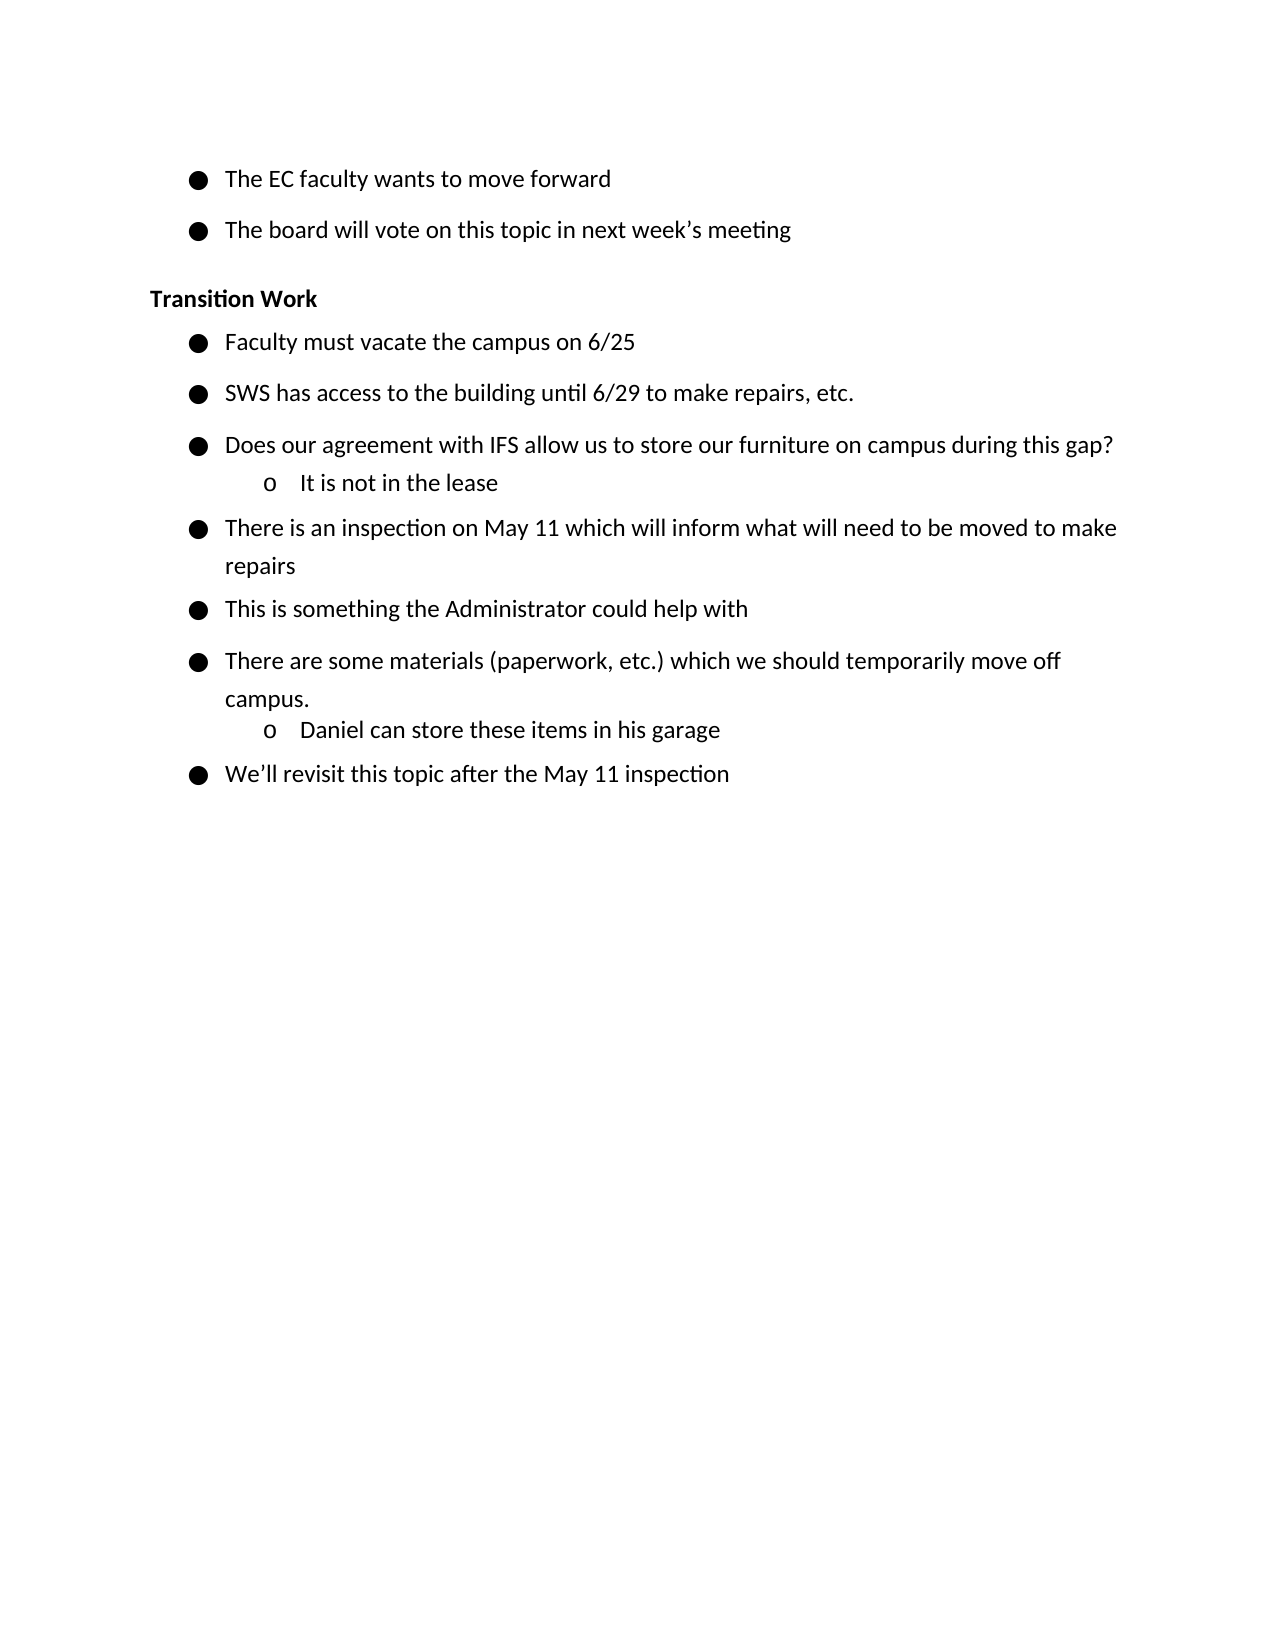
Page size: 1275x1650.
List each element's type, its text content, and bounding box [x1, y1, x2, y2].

list The board will vote on this topic in next week’s meeting [187, 201, 1125, 252]
list Does our agreement with IFS allow us to store our furniture on campus during this gap? [187, 416, 1125, 467]
list It is not in the lease [262, 467, 1125, 499]
list Daniel can store these items in his garage [262, 714, 1125, 746]
list Faculty must vacate the campus on 6/25 [187, 313, 1125, 365]
list There are some materials (paperwork, etc.) which we should temporarily move off campus. [187, 632, 1125, 714]
list There is an inspection on May 11 which will inform what will need to be moved to make repairs [187, 499, 1125, 581]
list The EC faculty wants to move forward [187, 150, 1125, 201]
list SWS has access to the building until 6/29 to make repairs, etc. [187, 365, 1125, 416]
text Transition Work [150, 283, 1125, 313]
list We’ll revisit this topic after the May 11 inspection [187, 746, 1125, 797]
list This is something the Administrator could help with [187, 581, 1125, 632]
